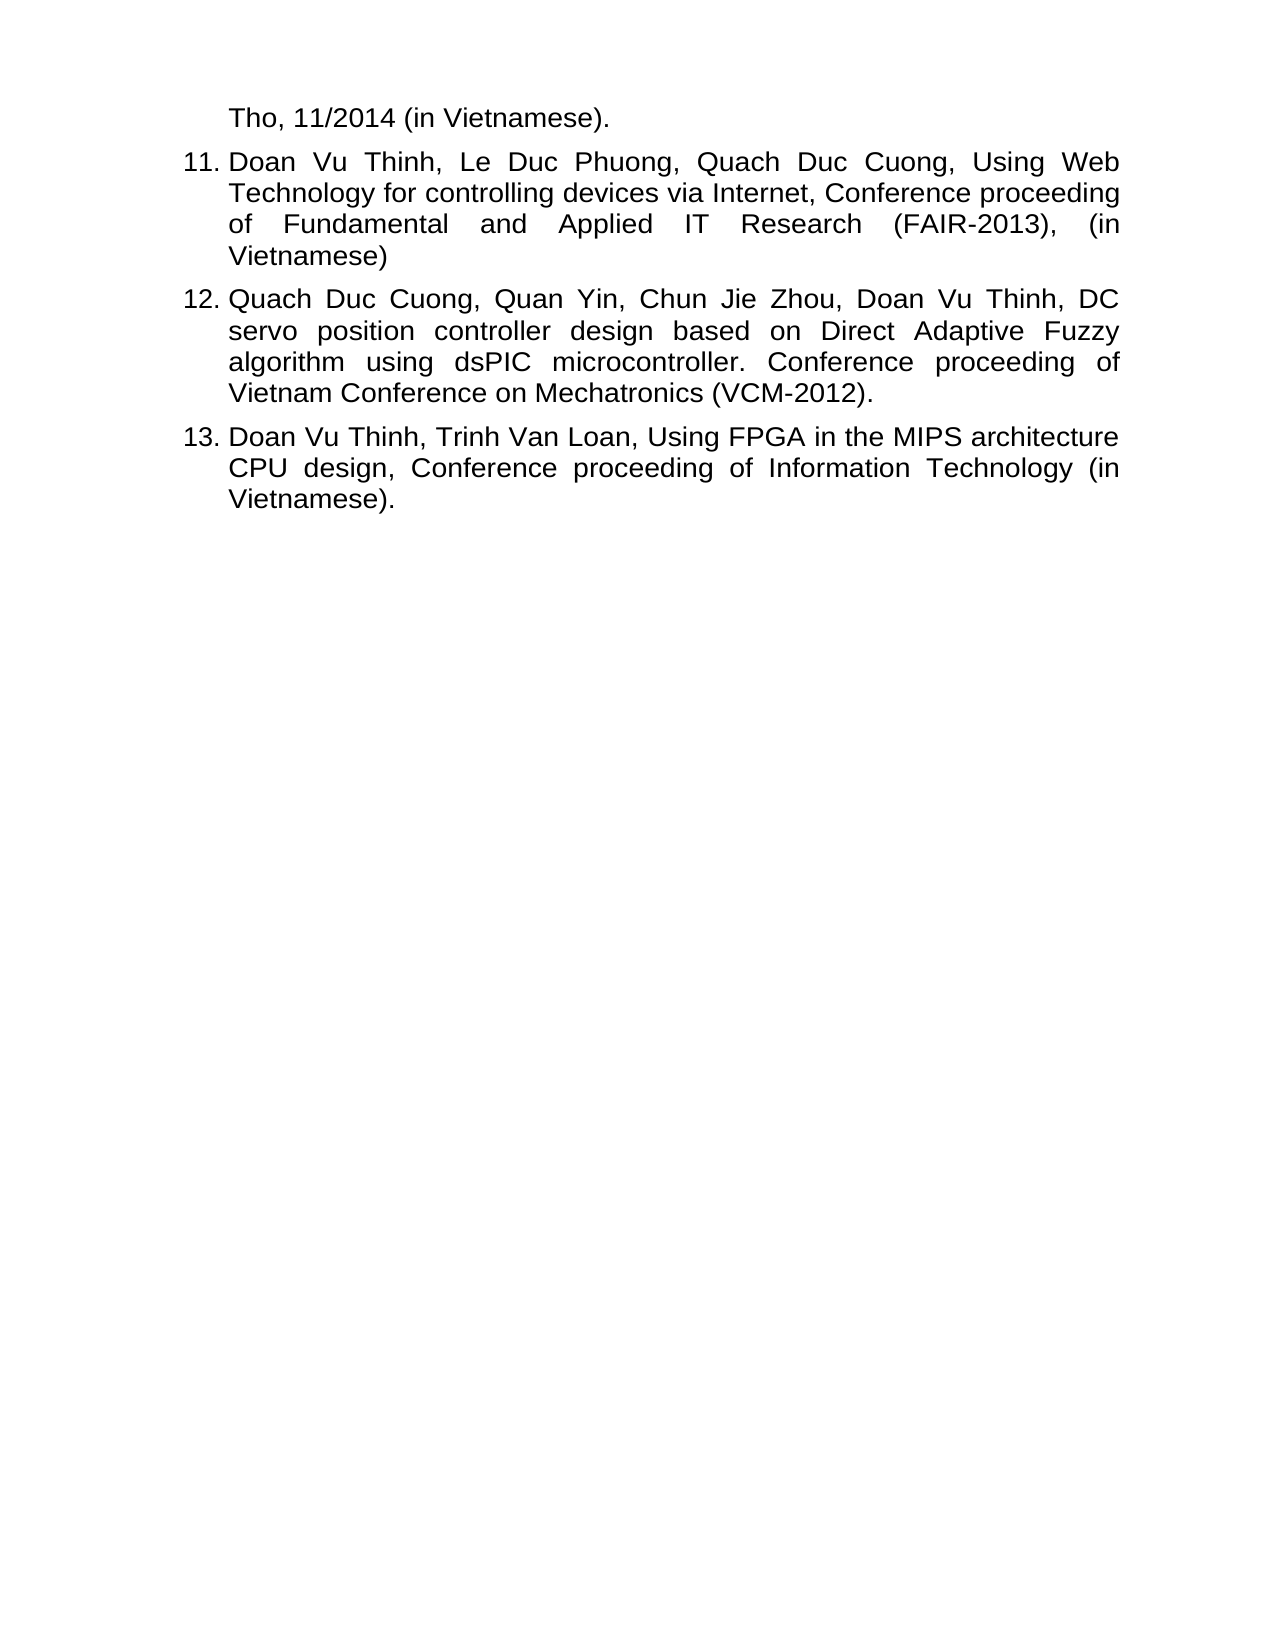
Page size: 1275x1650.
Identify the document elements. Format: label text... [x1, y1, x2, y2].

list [228, 102, 1121, 133]
list Doan Vu Thinh, Trinh Van Loan, Using FPGA in the MIPS architecture CPU design, Conference proceeding of Information Technology (in Vietnamese). [228, 421, 1121, 514]
list Quach Duc Cuong, Quan Yin, Chun Jie Zhou, Doan Vu Thinh, DC servo position controller design based on Direct Adaptive Fuzzy algorithm using dsPIC microcontroller. Conference proceeding of Vietnam Conference on Mechatronics (VCM-2012). [228, 283, 1121, 408]
list Doan Vu Thinh, Le Duc Phuong, Quach Duc Cuong, Using Web Technology for controlling devices via Internet, Conference proceeding of Fundamental and Applied IT Research (FAIR-2013), (in Vietnamese) [228, 146, 1121, 271]
